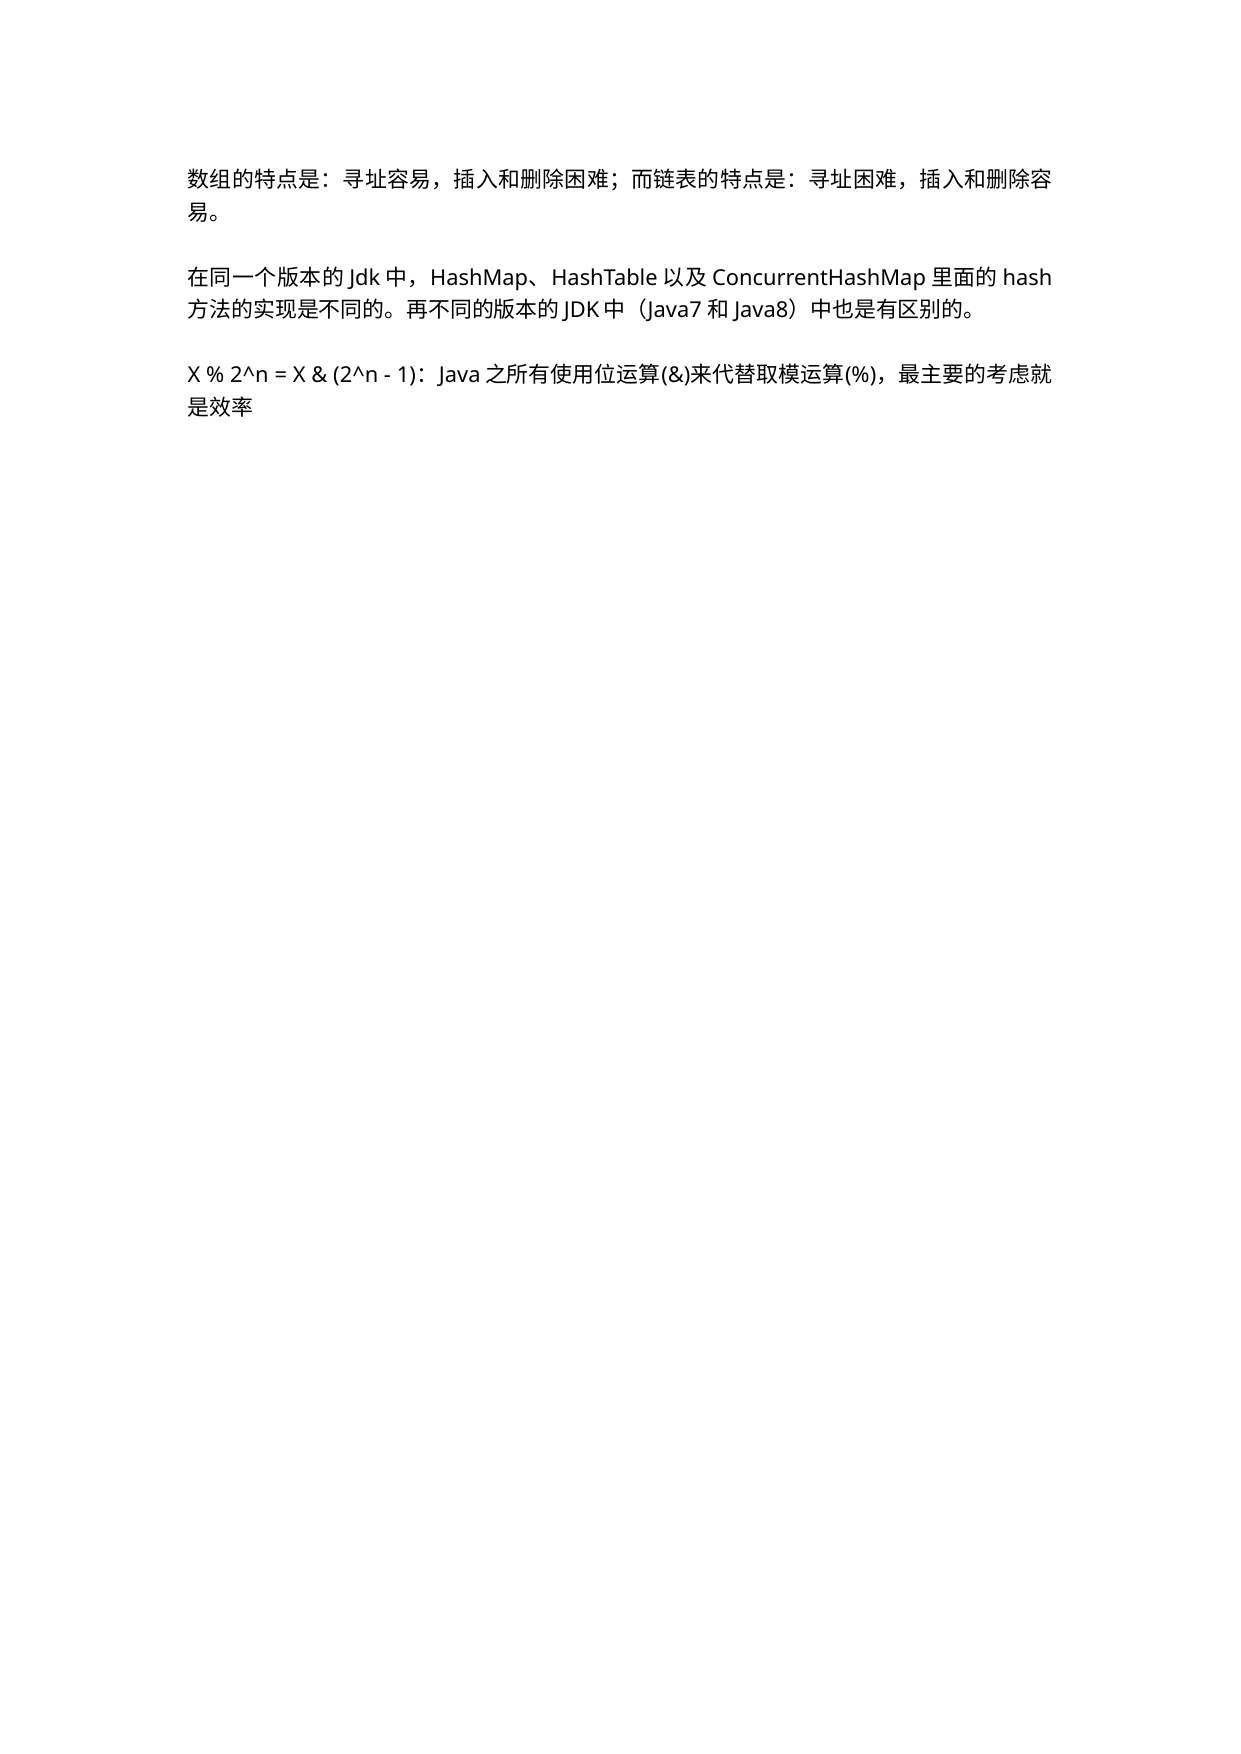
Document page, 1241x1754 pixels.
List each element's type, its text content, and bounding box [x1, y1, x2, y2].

text X % 2^n = X & (2^n - 1)：Java之所有使用位运算(&)来代替取模运算(%)，最主要的考虑就是效率 [187, 357, 1053, 422]
text 在同一个版本的Jdk中，HashMap、HashTable以及ConcurrentHashMap里面的hash方法的实现是不同的。再不同的版本的JDK中（Java7 和 Java8）中也是有区别的。 [187, 259, 1053, 324]
text 数组的特点是：寻址容易，插入和删除困难；而链表的特点是：寻址困难，插入和删除容易。 [187, 162, 1053, 227]
